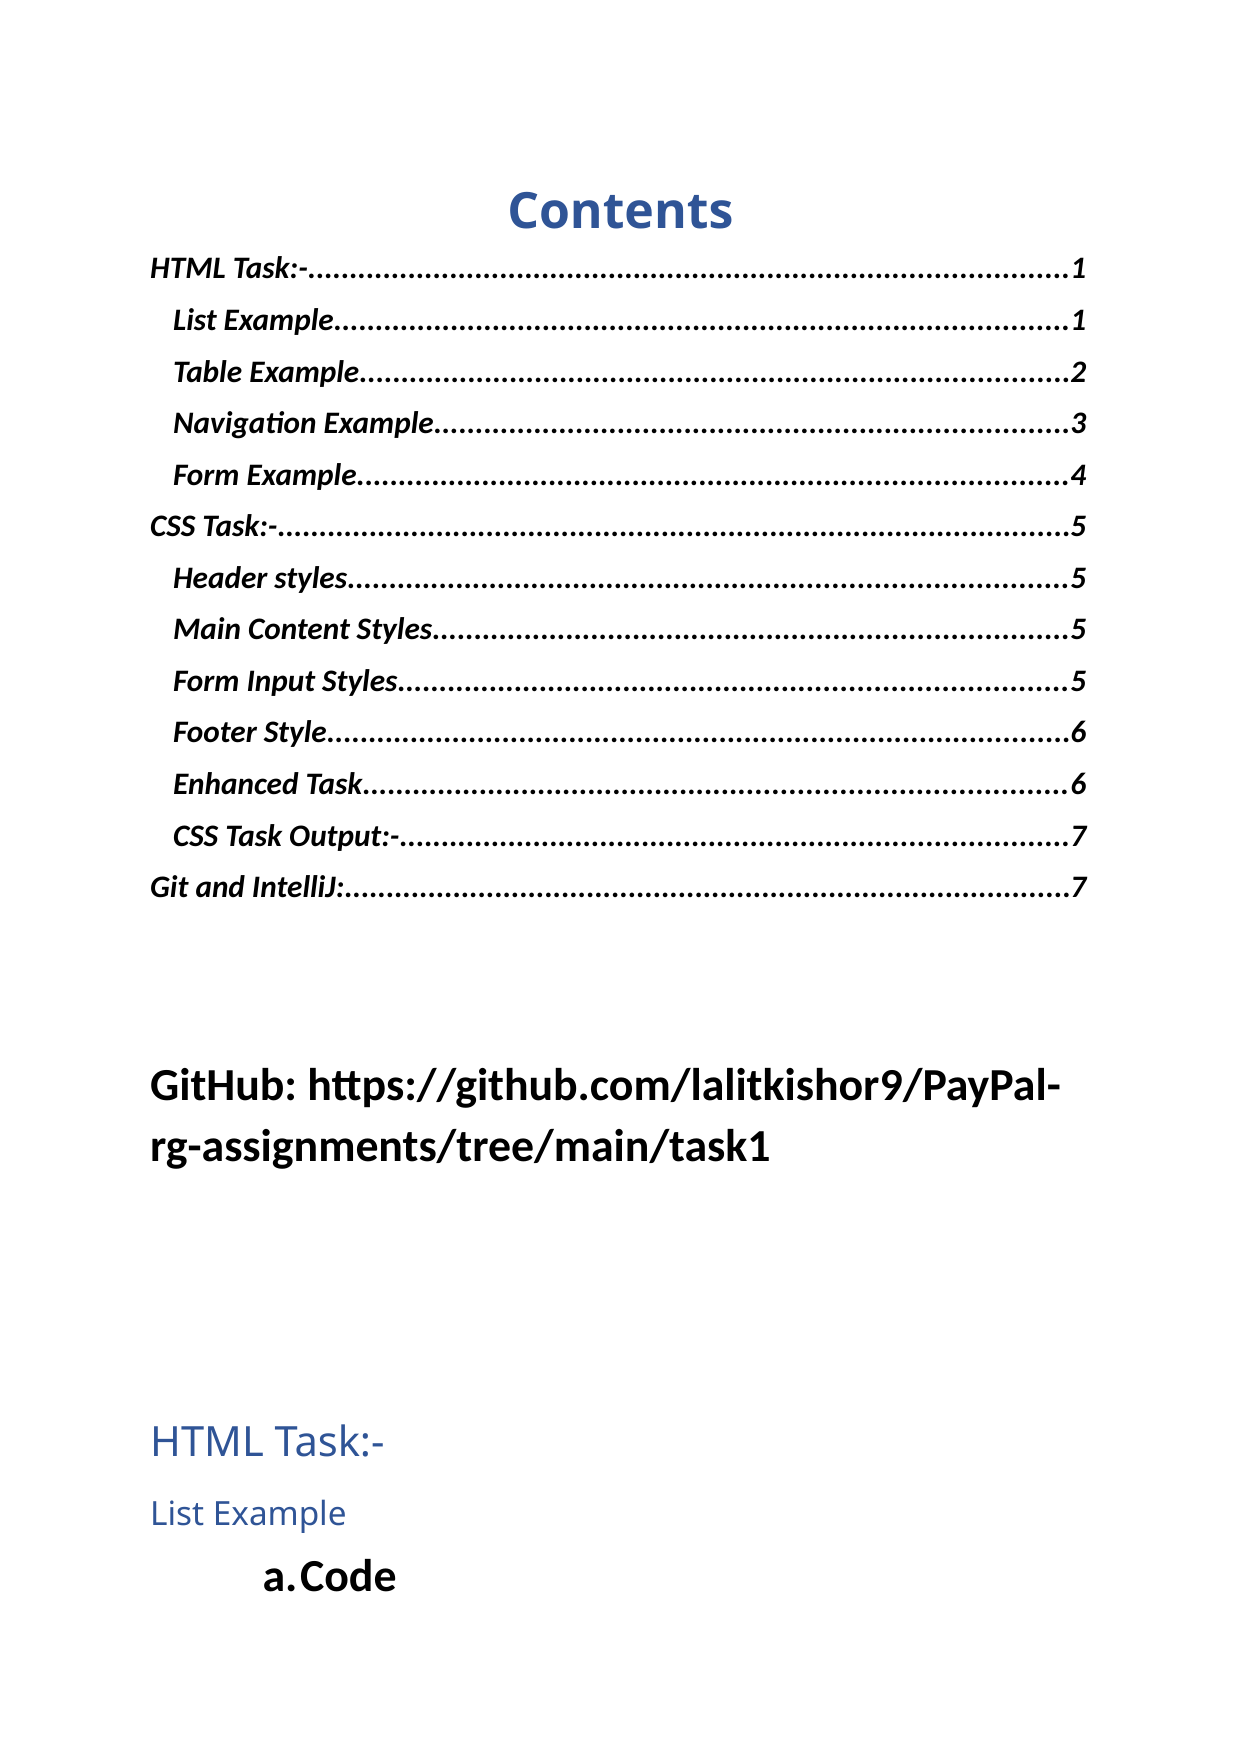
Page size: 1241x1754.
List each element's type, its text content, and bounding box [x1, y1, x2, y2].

subtitle List Example [150, 1490, 1090, 1535]
text GitHub: https://github.com/lalitkishor9/PayPal-rg-assignments/tree/main/task1 [150, 1056, 1090, 1172]
list Code [262, 1547, 1090, 1603]
subtitle HTML Task:- [150, 1412, 1090, 1468]
